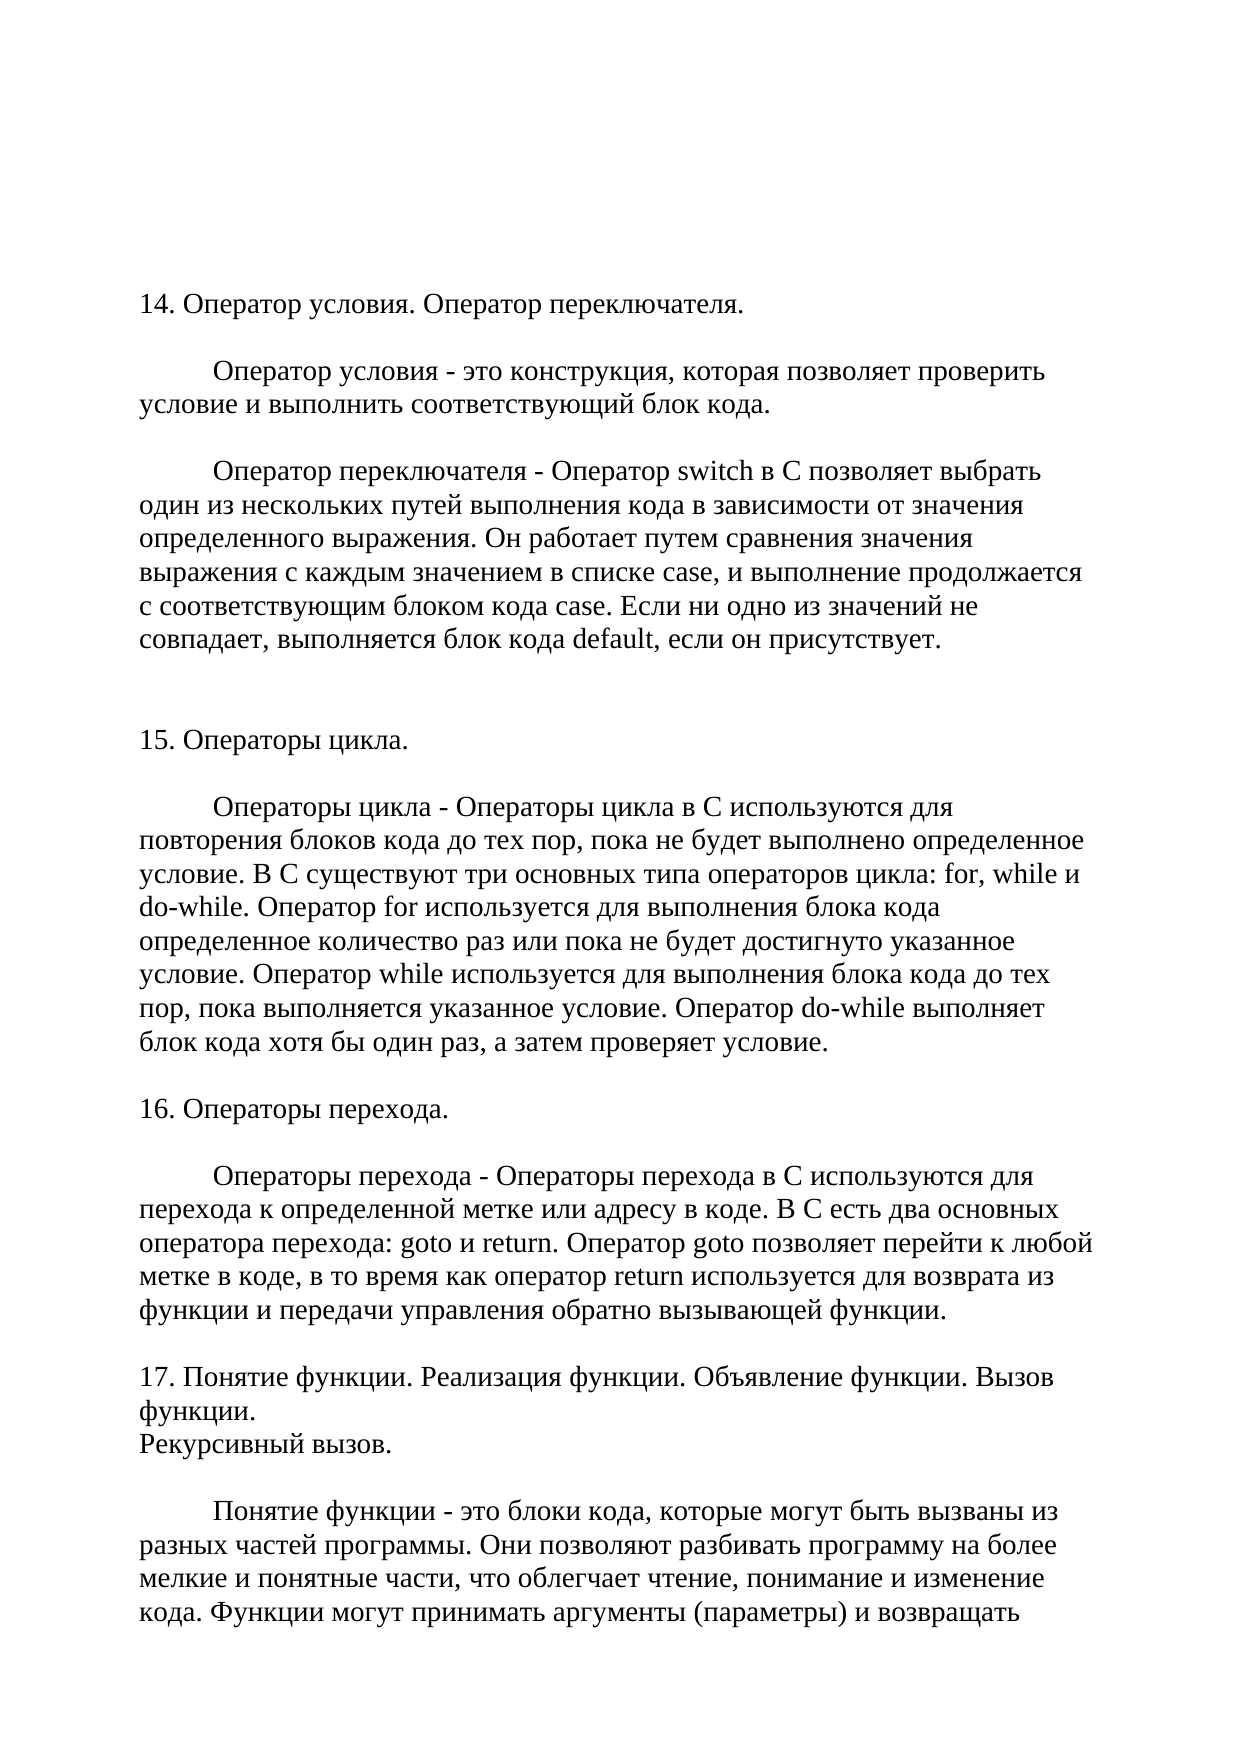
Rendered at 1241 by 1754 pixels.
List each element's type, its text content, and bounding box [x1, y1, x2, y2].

text Операторы цикла - Операторы цикла в C используются для повторения блоков кода до тех пор, пока не будет выполнено определенное условие. В C существуют три основных типа операторов цикла: for, while и do-while. Оператор for используется для выполнения блока кода определенное количество раз или пока не будет достигнуто указанное условие. Оператор while используется для выполнения блока кода до тех пор, пока выполняется указанное условие. Оператор do-while выполняет блок кода хотя бы один раз, а затем проверяет условие. [139, 789, 1101, 1057]
text 14. Оператор условия. Оператор переключателя. [139, 286, 1101, 319]
text Рекурсивный вызов. [139, 1426, 1101, 1460]
text 17. Понятие функции. Реализация функции. Объявление функции. Вызов функции. [139, 1359, 1101, 1426]
text Оператор условия - это конструкция, которая позволяет проверить условие и выполнить соответствующий блок кода. [139, 353, 1101, 420]
text 16. Операторы перехода. [139, 1091, 1101, 1124]
text 15. Операторы цикла. [139, 722, 1101, 755]
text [139, 1493, 1101, 1627]
text Операторы перехода - Операторы перехода в C используются для перехода к определенной метке или адресу в коде. В C есть два основных оператора перехода: goto и return. Оператор goto позволяет перейти к любой метке в коде, в то время как оператор return используется для возврата из функции и передачи управления обратно вызывающей функции. [139, 1158, 1101, 1326]
text Оператор переключателя - Оператор switch в C позволяет выбрать один из нескольких путей выполнения кода в зависимости от значения определенного выражения. Он работает путем сравнения значения выражения с каждым значением в списке case, и выполнение продолжается с соответствующим блоком кода case. Если ни одно из значений не совпадает, выполняется блок кода default, если он присутствует. [139, 453, 1101, 655]
